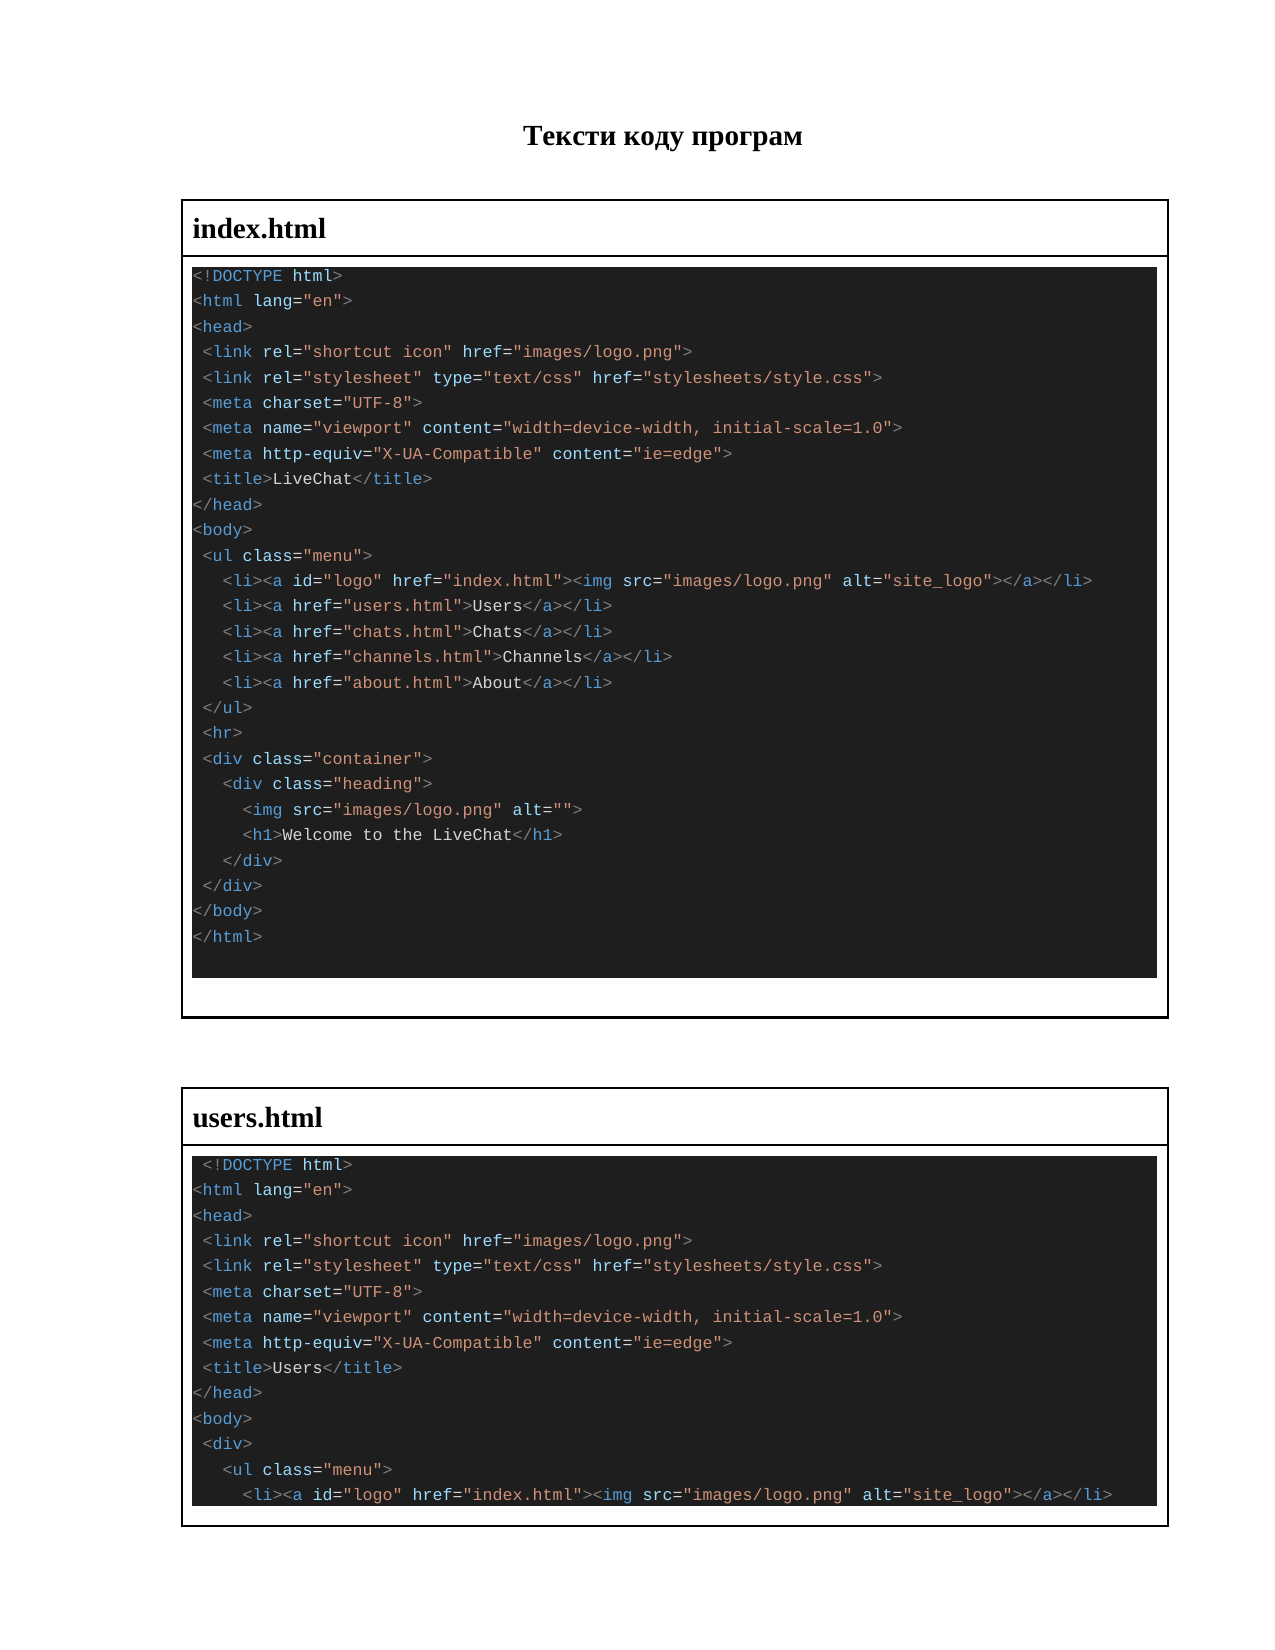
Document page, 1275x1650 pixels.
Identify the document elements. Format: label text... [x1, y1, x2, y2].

text Тексти коду програм [169, 118, 1157, 152]
table_header index.html [183, 201, 1167, 255]
table_header users.html [183, 1089, 1167, 1144]
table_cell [183, 1146, 1167, 1525]
table_cell <!DOCTYPE html> <html lang="en"> <head> <link rel="shortcut icon" href="images/logo.png"> <link rel="stylesheet" type="text/css" href="stylesheets/style.css"> <meta charset="UTF-8"> <meta name="viewport" content="width=device-width, initial-scale=1.0"> <meta http-equiv="X-UA-Compatible" content="ie=edge"> <title>LiveChat</title> </head> <body> <ul class="menu"> <li><a id="logo" href="index.html"><img src="images/logo.png" alt="site_logo"></a></li> <li><a href="users.html">Users</a></li> <li><a href="chats.html">Chats</a></li> <li><a href="channels.html">Channels</a></li> <li><a href="about.html">About</a></li> </ul> <hr> <div class="container"> <div class="heading"> <img src="images/logo.png" alt=""> <h1>Welcome to the LiveChat</h1> </div> </div> </body> </html> [183, 257, 1167, 1016]
